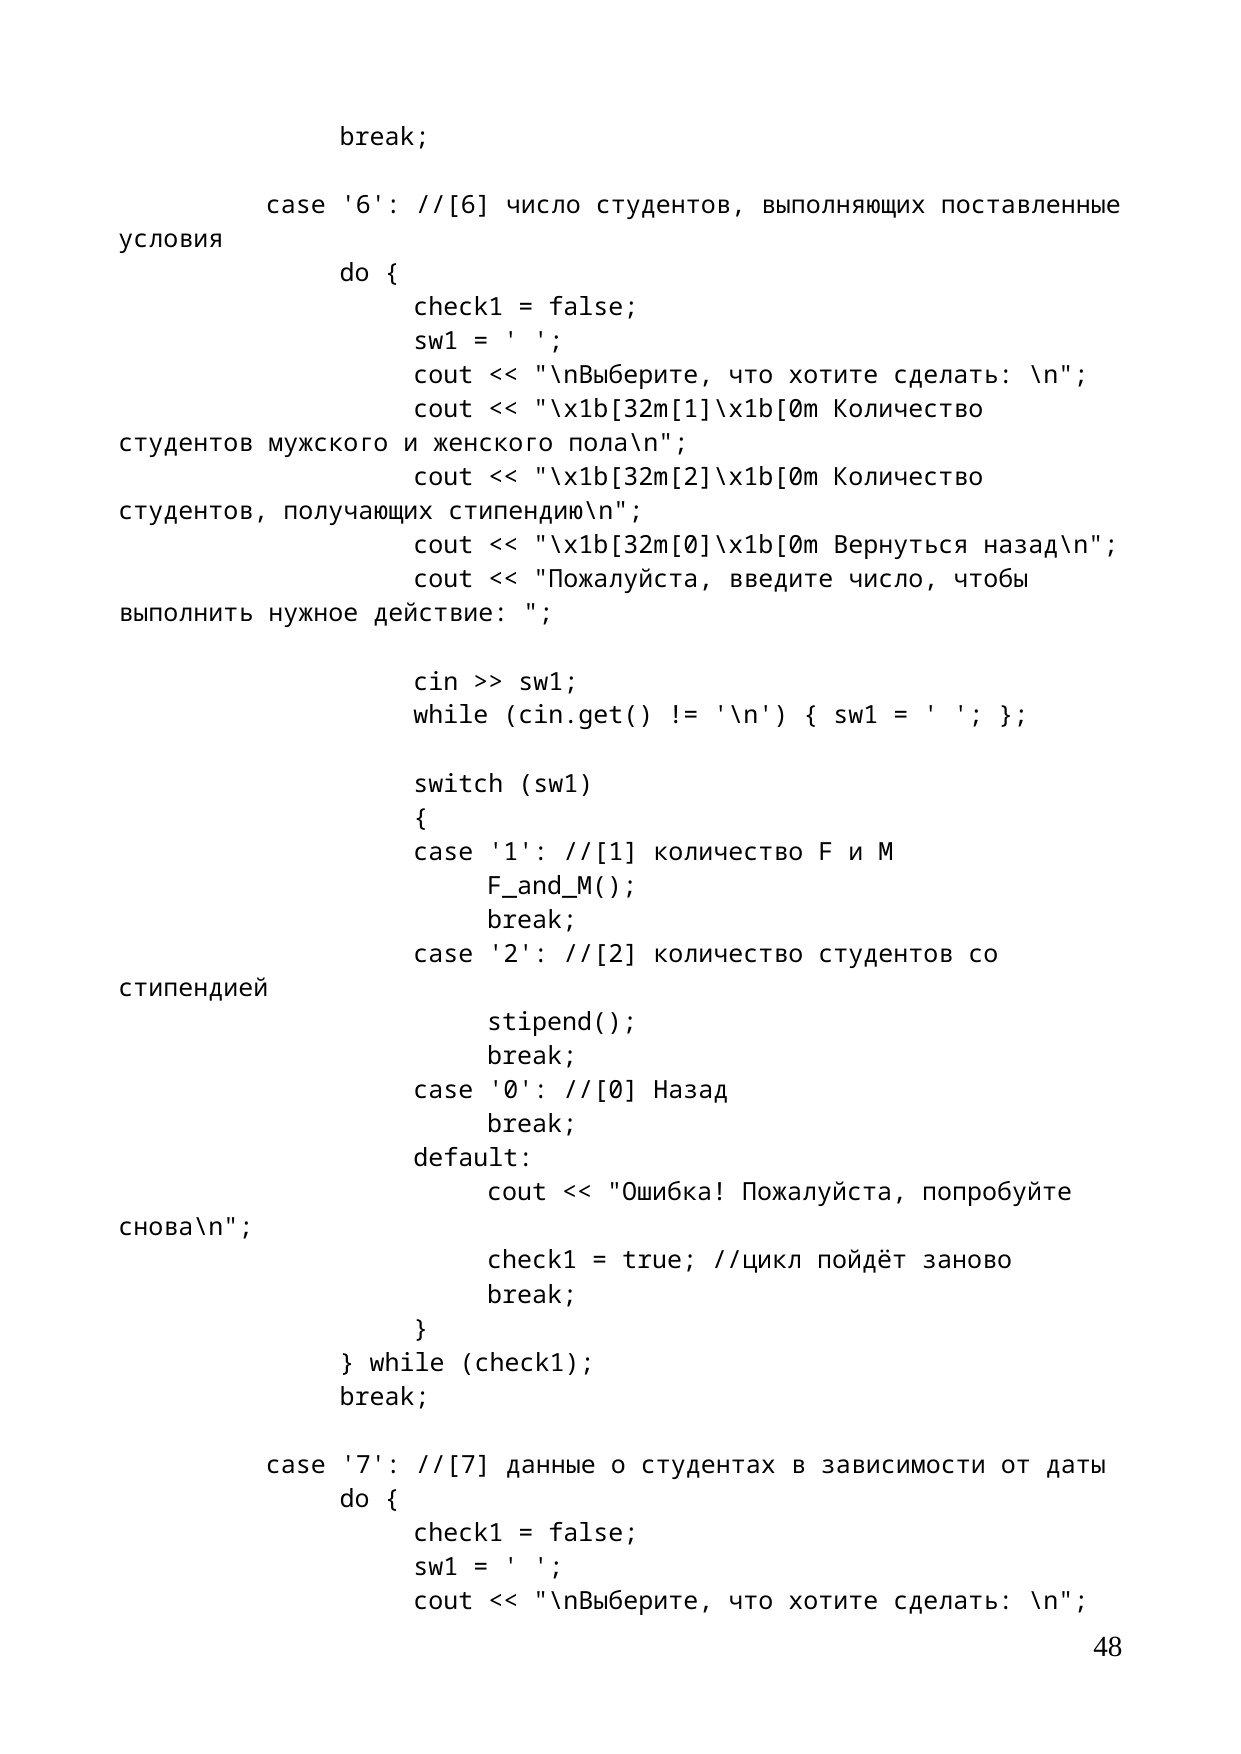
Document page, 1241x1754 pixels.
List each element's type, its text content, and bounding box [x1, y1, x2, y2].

text case '0': //[0] Назад [118, 1072, 1122, 1106]
text case '1': //[1] количество F и M [118, 833, 1122, 867]
text cout << "\nВыберите, что хотите сделать: \n"; [118, 357, 1122, 391]
text break; [118, 902, 1122, 936]
text default: [118, 1140, 1122, 1174]
text stipend(); [118, 1004, 1122, 1038]
text cout << "\x1b[32m[0]\x1b[0m Вернуться назад\n"; [118, 527, 1122, 561]
text while (cin.get() != '\n') { sw1 = ' '; }; [118, 697, 1122, 731]
text cin >> sw1; [118, 663, 1122, 697]
text cout << "Пожалуйста, введите число, чтобы выполнить нужное действие: "; [118, 561, 1122, 629]
text break; [118, 118, 1122, 152]
text check1 = false; [118, 288, 1122, 322]
text break; [118, 1378, 1122, 1412]
text do { [118, 1481, 1122, 1515]
text case '2': //[2] количество студентов со стипендией [118, 936, 1122, 1004]
text cout << "Ошибка! Пожалуйста, попробуйте снова\n"; [118, 1174, 1122, 1242]
text { [118, 799, 1122, 833]
text case '6': //[6] число студентов, выполняющих поставленные условия [118, 186, 1122, 254]
text cout << "\x1b[32m[2]\x1b[0m Количество студентов, получающих стипендию\n"; [118, 459, 1122, 527]
text cout << "\nВыберите, что хотите сделать: \n"; [118, 1583, 1122, 1617]
text } [118, 1310, 1122, 1344]
text F_and_M(); [118, 867, 1122, 902]
text switch (sw1) [118, 765, 1122, 799]
text break; [118, 1106, 1122, 1140]
text check1 = false; [118, 1515, 1122, 1549]
text sw1 = ' '; [118, 322, 1122, 357]
text check1 = true; //цикл пойдёт заново [118, 1242, 1122, 1276]
text break; [118, 1038, 1122, 1072]
text cout << "\x1b[32m[1]\x1b[0m Количество студентов мужского и женского пола\n"; [118, 391, 1122, 459]
text sw1 = ' '; [118, 1549, 1122, 1583]
text case '7': //[7] данные о студентах в зависимости от даты [118, 1447, 1122, 1481]
text do { [118, 254, 1122, 288]
text } while (check1); [118, 1344, 1122, 1378]
text break; [118, 1276, 1122, 1310]
